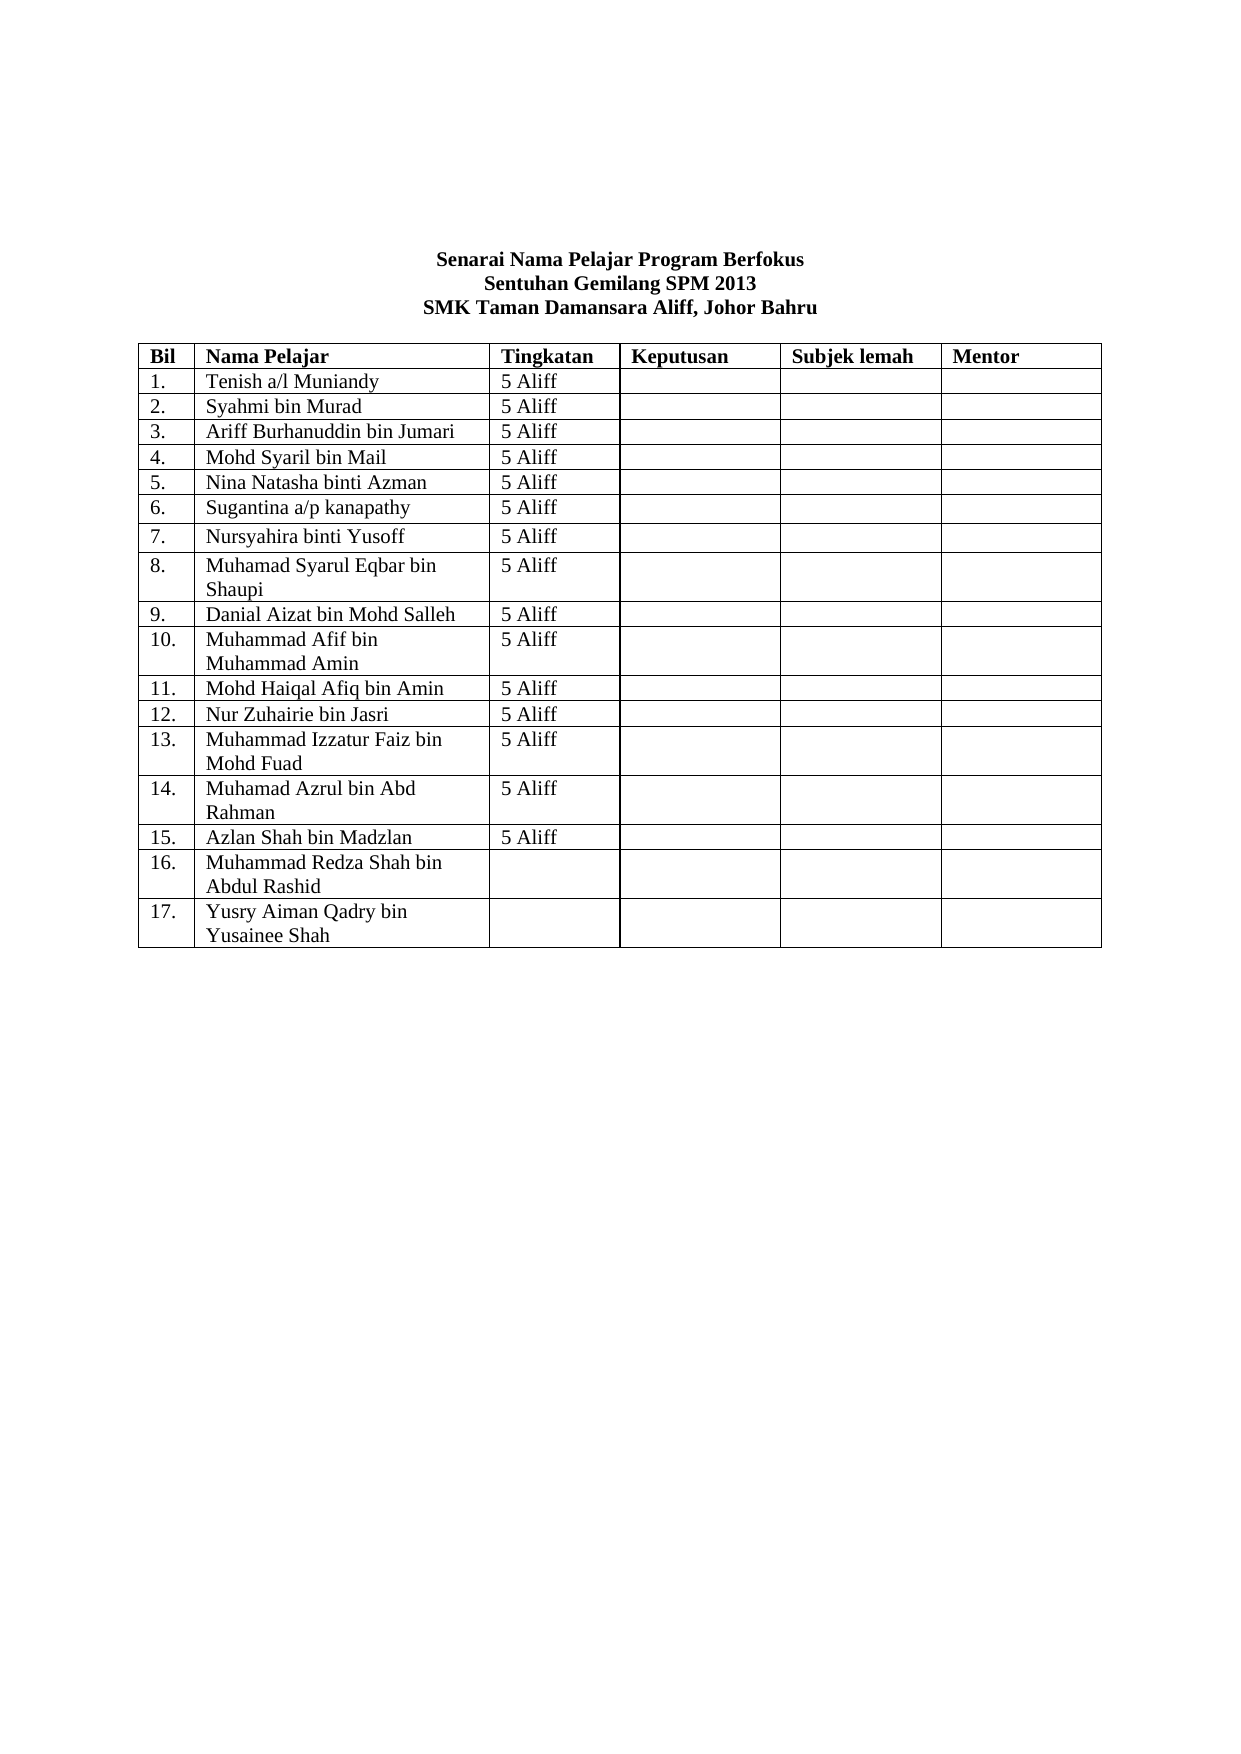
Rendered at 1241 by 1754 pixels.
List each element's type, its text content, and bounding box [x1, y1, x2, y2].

table_cell 1. [139, 369, 194, 393]
table_cell 5. [139, 470, 194, 494]
table_cell 6. [139, 495, 194, 523]
table_cell [942, 394, 1101, 418]
table_cell 5 Aliff [490, 420, 619, 443]
table_cell [942, 676, 1101, 700]
table_cell 2. [139, 394, 194, 418]
table_cell [942, 553, 1101, 601]
table_cell [621, 602, 780, 626]
table_cell [621, 524, 780, 552]
table_header Keputusan [621, 344, 780, 368]
table_cell 5 Aliff [490, 394, 619, 418]
table_cell [621, 701, 780, 726]
table_cell [781, 553, 941, 601]
table_cell Danial Aizat bin Mohd Salleh [195, 602, 489, 626]
table_cell 15. [139, 825, 194, 849]
table_cell Muhammad Afif bin Muhammad Amin [195, 627, 489, 675]
table_cell [942, 420, 1101, 443]
table_cell [621, 727, 780, 775]
table_cell 9. [139, 602, 194, 626]
table_cell [621, 899, 780, 947]
table_cell 5 Aliff [490, 524, 619, 552]
table_cell [942, 445, 1101, 469]
text SMK Taman Damansara Aliff, Johor Bahru [150, 295, 1090, 319]
table_cell Muhamad Azrul bin Abd Rahman [195, 776, 489, 824]
table_cell [942, 627, 1101, 675]
table_cell 17. [139, 899, 194, 947]
table_cell [621, 394, 780, 418]
table_cell [942, 899, 1101, 947]
table_cell [942, 825, 1101, 849]
table_cell [621, 445, 780, 469]
table_cell [942, 524, 1101, 552]
table_cell 5 Aliff [490, 701, 619, 726]
table_cell Nursyahira binti Yusoff [195, 524, 489, 552]
table_cell [781, 850, 941, 898]
table_cell 13. [139, 727, 194, 775]
table_cell [781, 776, 941, 824]
table_cell 5 Aliff [490, 825, 619, 849]
table_cell 14. [139, 776, 194, 824]
table_cell Mohd Syaril bin Mail [195, 445, 489, 469]
table_cell Syahmi bin Murad [195, 394, 489, 418]
table_cell [781, 676, 941, 700]
table_cell 11. [139, 676, 194, 700]
table_cell 5 Aliff [490, 727, 619, 775]
table_cell 5 Aliff [490, 470, 619, 494]
table_cell 5 Aliff [490, 495, 619, 523]
table_cell [621, 420, 780, 443]
table_cell [781, 727, 941, 775]
table_cell [621, 553, 780, 601]
table_cell [621, 776, 780, 824]
text Senarai Nama Pelajar Program Berfokus [150, 247, 1090, 271]
table_cell [781, 524, 941, 552]
table_cell [942, 701, 1101, 726]
table_header Nama Pelajar [195, 344, 489, 368]
table_cell Tenish a/l Muniandy [195, 369, 489, 393]
table_header Subjek lemah [781, 344, 941, 368]
table_cell [942, 850, 1101, 898]
table_cell Sugantina a/p kanapathy [195, 495, 489, 523]
table_cell [781, 899, 941, 947]
table_cell 3. [139, 420, 194, 443]
table_cell 8. [139, 553, 194, 601]
table_cell Nina Natasha binti Azman [195, 470, 489, 494]
table_cell [621, 470, 780, 494]
table_cell 5 Aliff [490, 553, 619, 601]
table_cell [621, 825, 780, 849]
table_cell 10. [139, 627, 194, 675]
table_cell [781, 445, 941, 469]
table_cell 5 Aliff [490, 627, 619, 675]
table_cell [781, 701, 941, 726]
table_cell [781, 369, 941, 393]
table_cell Nur Zuhairie bin Jasri [195, 701, 489, 726]
table_cell [781, 420, 941, 443]
table_cell [781, 394, 941, 418]
table_cell [942, 470, 1101, 494]
table_cell [621, 850, 780, 898]
table_cell 4. [139, 445, 194, 469]
table_cell 5 Aliff [490, 445, 619, 469]
table_cell [781, 627, 941, 675]
table_cell Muhamad Syarul Eqbar bin Shaupi [195, 553, 489, 601]
table_cell [781, 470, 941, 494]
table_cell Muhammad Redza Shah bin Abdul Rashid [195, 850, 489, 898]
table_cell [621, 369, 780, 393]
table_cell [781, 495, 941, 523]
table_cell Azlan Shah bin Madzlan [195, 825, 489, 849]
table_cell [781, 602, 941, 626]
table_cell [621, 676, 780, 700]
table_cell 5 Aliff [490, 369, 619, 393]
table_cell 7. [139, 524, 194, 552]
table_header Mentor [942, 344, 1101, 368]
table_header Bil [139, 344, 194, 368]
table_cell 5 Aliff [490, 676, 619, 700]
table_cell Yusry Aiman Qadry bin Yusainee Shah [195, 899, 489, 947]
table_cell [942, 495, 1101, 523]
text Sentuhan Gemilang SPM 2013 [150, 271, 1090, 295]
table_cell [490, 850, 619, 898]
table_header Tingkatan [490, 344, 619, 368]
table_cell 5 Aliff [490, 776, 619, 824]
table_cell Mohd Haiqal Afiq bin Amin [195, 676, 489, 700]
table_cell [781, 825, 941, 849]
table_cell [942, 602, 1101, 626]
table_cell 5 Aliff [490, 602, 619, 626]
table_cell Muhammad Izzatur Faiz bin Mohd Fuad [195, 727, 489, 775]
table_cell [942, 727, 1101, 775]
table_cell [621, 495, 780, 523]
table_cell 12. [139, 701, 194, 726]
table_cell [942, 369, 1101, 393]
table_cell Ariff Burhanuddin bin Jumari [195, 420, 489, 443]
table_cell [490, 899, 619, 947]
table_cell [621, 627, 780, 675]
table_cell [942, 776, 1101, 824]
table_cell 16. [139, 850, 194, 898]
